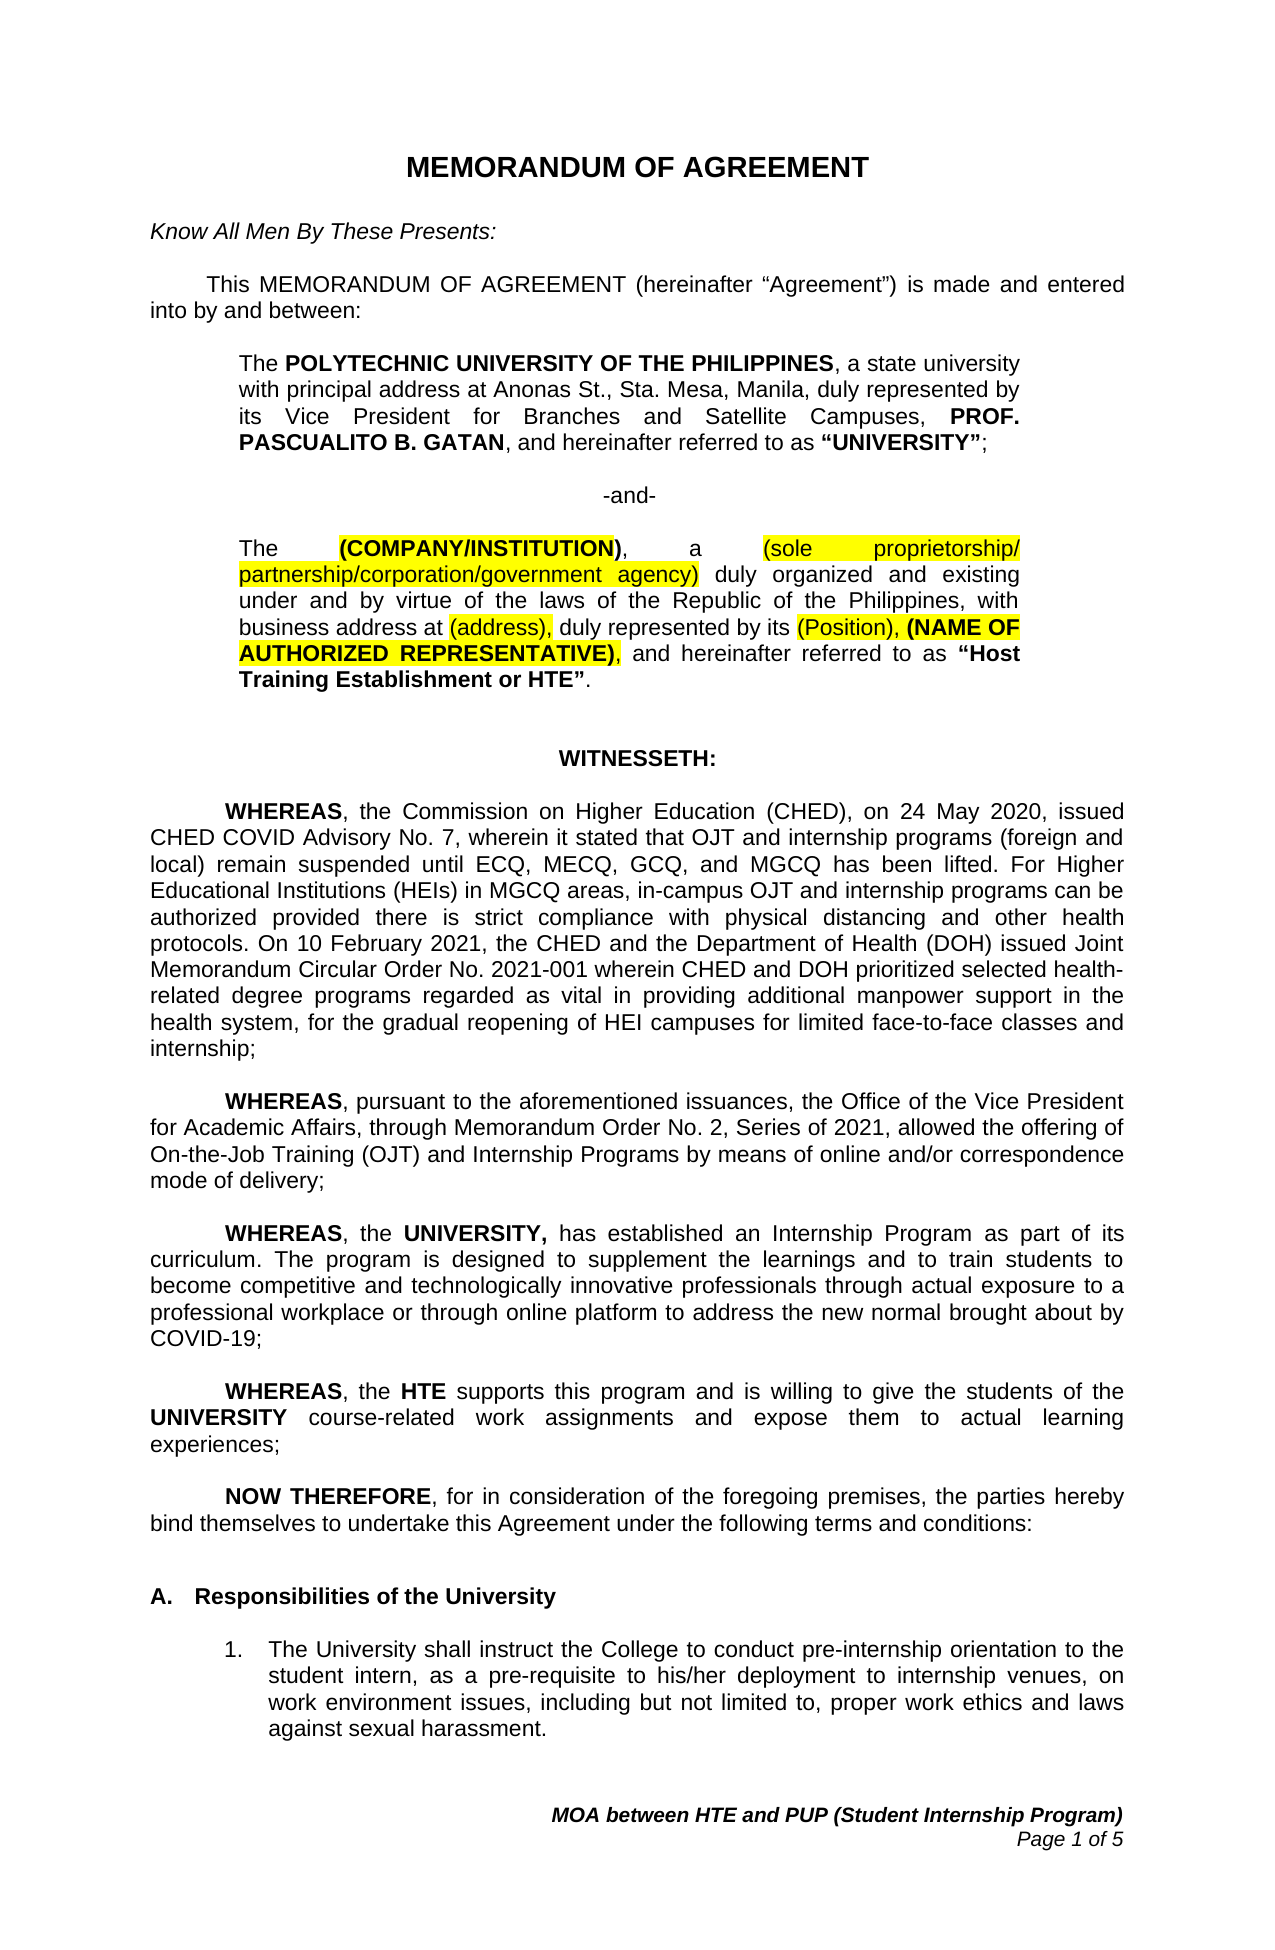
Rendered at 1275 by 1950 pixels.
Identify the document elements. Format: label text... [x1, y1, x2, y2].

text NOW THEREFORE, for in consideration of the foregoing premises, the parties hereby bind themselves to undertake this Agreement under the following terms and conditions: [150, 1483, 1125, 1536]
text This MEMORANDUM OF AGREEMENT (hereinafter “Agreement”) is made and entered into by and between: [150, 271, 1125, 324]
text Know All Men By These Presents: [150, 218, 1125, 244]
text WHEREAS, pursuant to the aforementioned issuances, the Office of the Vice President for Academic Affairs, through Memorandum Order No. 2, Series of 2021, allowed the offering of On-the-Job Training (OJT) and Internship Programs by means of online and/or correspondence mode of delivery; [150, 1088, 1125, 1193]
list The University shall instruct the College to conduct pre-internship orientation to the student intern, as a pre-requisite to his/her deployment to internship venues, on work environment issues, including but not limited to, proper work ethics and laws against sexual harassment. [224, 1636, 1125, 1741]
text MEMORANDUM OF AGREEMENT [240, 150, 1035, 183]
text WHEREAS, the HTE supports this program and is willing to give the students of the UNIVERSITY course-related work assignments and expose them to actual learning experiences; [150, 1378, 1125, 1457]
text WITNESSETH: [150, 745, 1125, 772]
text WHEREAS, the Commission on Higher Education (CHED), on 24 May 2020, issued CHED COVID Advisory No. 7, wherein it stated that OJT and internship programs (foreign and local) remain suspended until ECQ, MECQ, GCQ, and MGCQ has been lifted. For Higher Educational Institutions (HEIs) in MGCQ areas, in-campus OJT and internship programs can be authorized provided there is strict compliance with physical distancing and other health protocols. On 10 February 2021, the CHED and the Department of Health (DOH) issued Joint Memorandum Circular Order No. 2021-001 wherein CHED and DOH prioritized selected health-related degree programs regarded as vital in providing additional manpower support in the health system, for the gradual reopening of HEI campuses for limited face-to-face classes and internship; [150, 798, 1125, 1062]
text The POLYTECHNIC UNIVERSITY OF THE PHILIPPINES, a state university with principal address at Anonas St., Sta. Mesa, Manila, duly represented by its Vice President for Branches and Satellite Campuses, PROF. PASCUALITO B. GATAN, and hereinafter referred to as “UNIVERSITY”; [239, 350, 1020, 455]
text The (COMPANY/INSTITUTION), a (sole proprietorship/ partnership/corporation/government agency) duly organized and existing under and by virtue of the laws of the Republic of the Philippines, with business address at (address), duly represented by its (Position), (NAME OF AUTHORIZED REPRESENTATIVE), and hereinafter referred to as “Host Training Establishment or HTE”. [239, 534, 1020, 693]
text WHEREAS, the UNIVERSITY, has established an Internship Program as part of its curriculum. The program is designed to supplement the learnings and to train students to become competitive and technologically innovative professionals through actual exposure to a professional workplace or through online platform to address the new normal brought about by COVID-19; [150, 1220, 1125, 1351]
text -and- [239, 482, 1020, 508]
list Responsibilities of the University [150, 1583, 1125, 1609]
